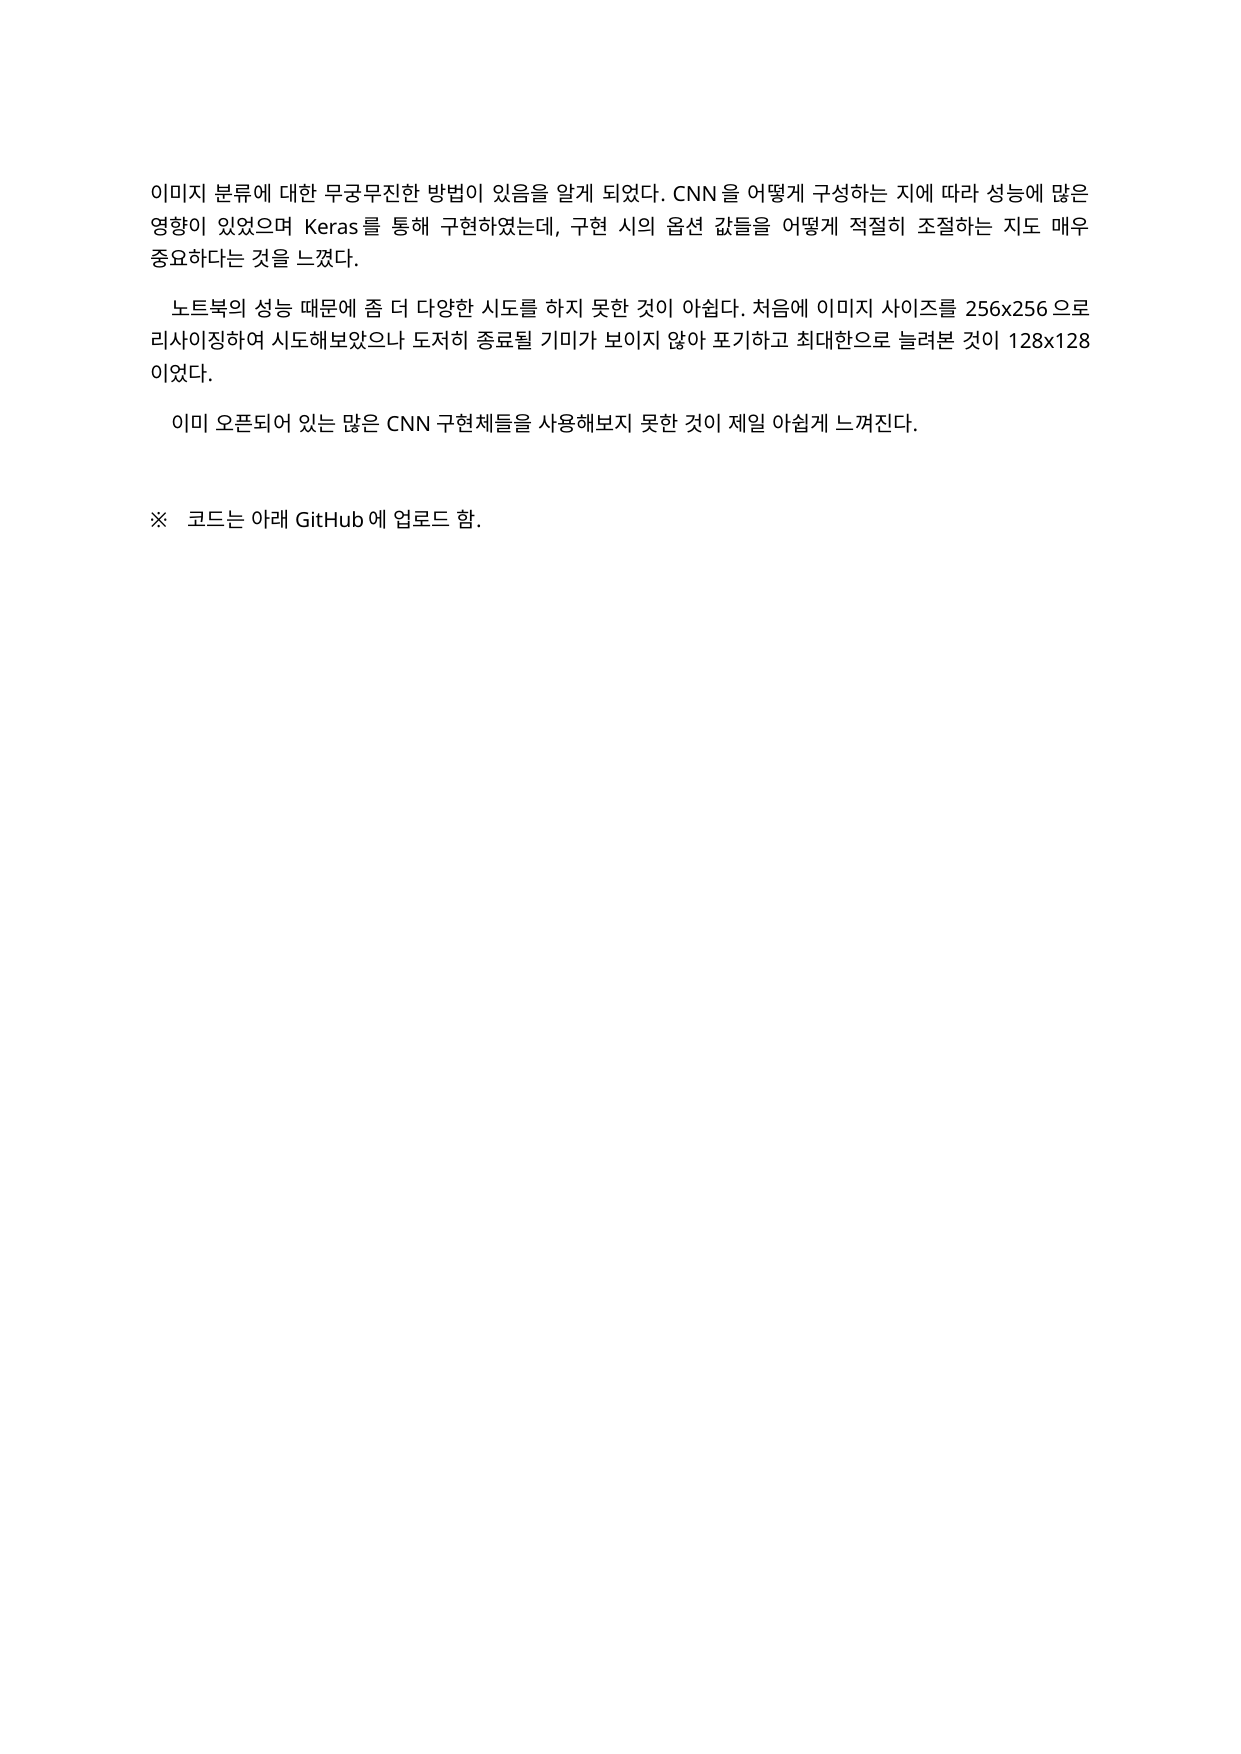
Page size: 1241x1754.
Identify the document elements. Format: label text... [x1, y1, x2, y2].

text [150, 177, 1090, 273]
text 이미 오픈되어 있는 많은 CNN 구현체들을 사용해보지 못한 것이 제일 아쉽게 느껴진다. [150, 407, 1090, 437]
list 코드는 아래 GitHub에 업로드 함. [150, 503, 1090, 534]
text 노트북의 성능 때문에 좀 더 다양한 시도를 하지 못한 것이 아쉽다. 처음에 이미지 사이즈를 256x256으로 리사이징하여 시도해보았으나 도저히 종료될 기미가 보이지 않아 포기하고 최대한으로 늘려본 것이 128x128 이었다. [150, 292, 1090, 388]
